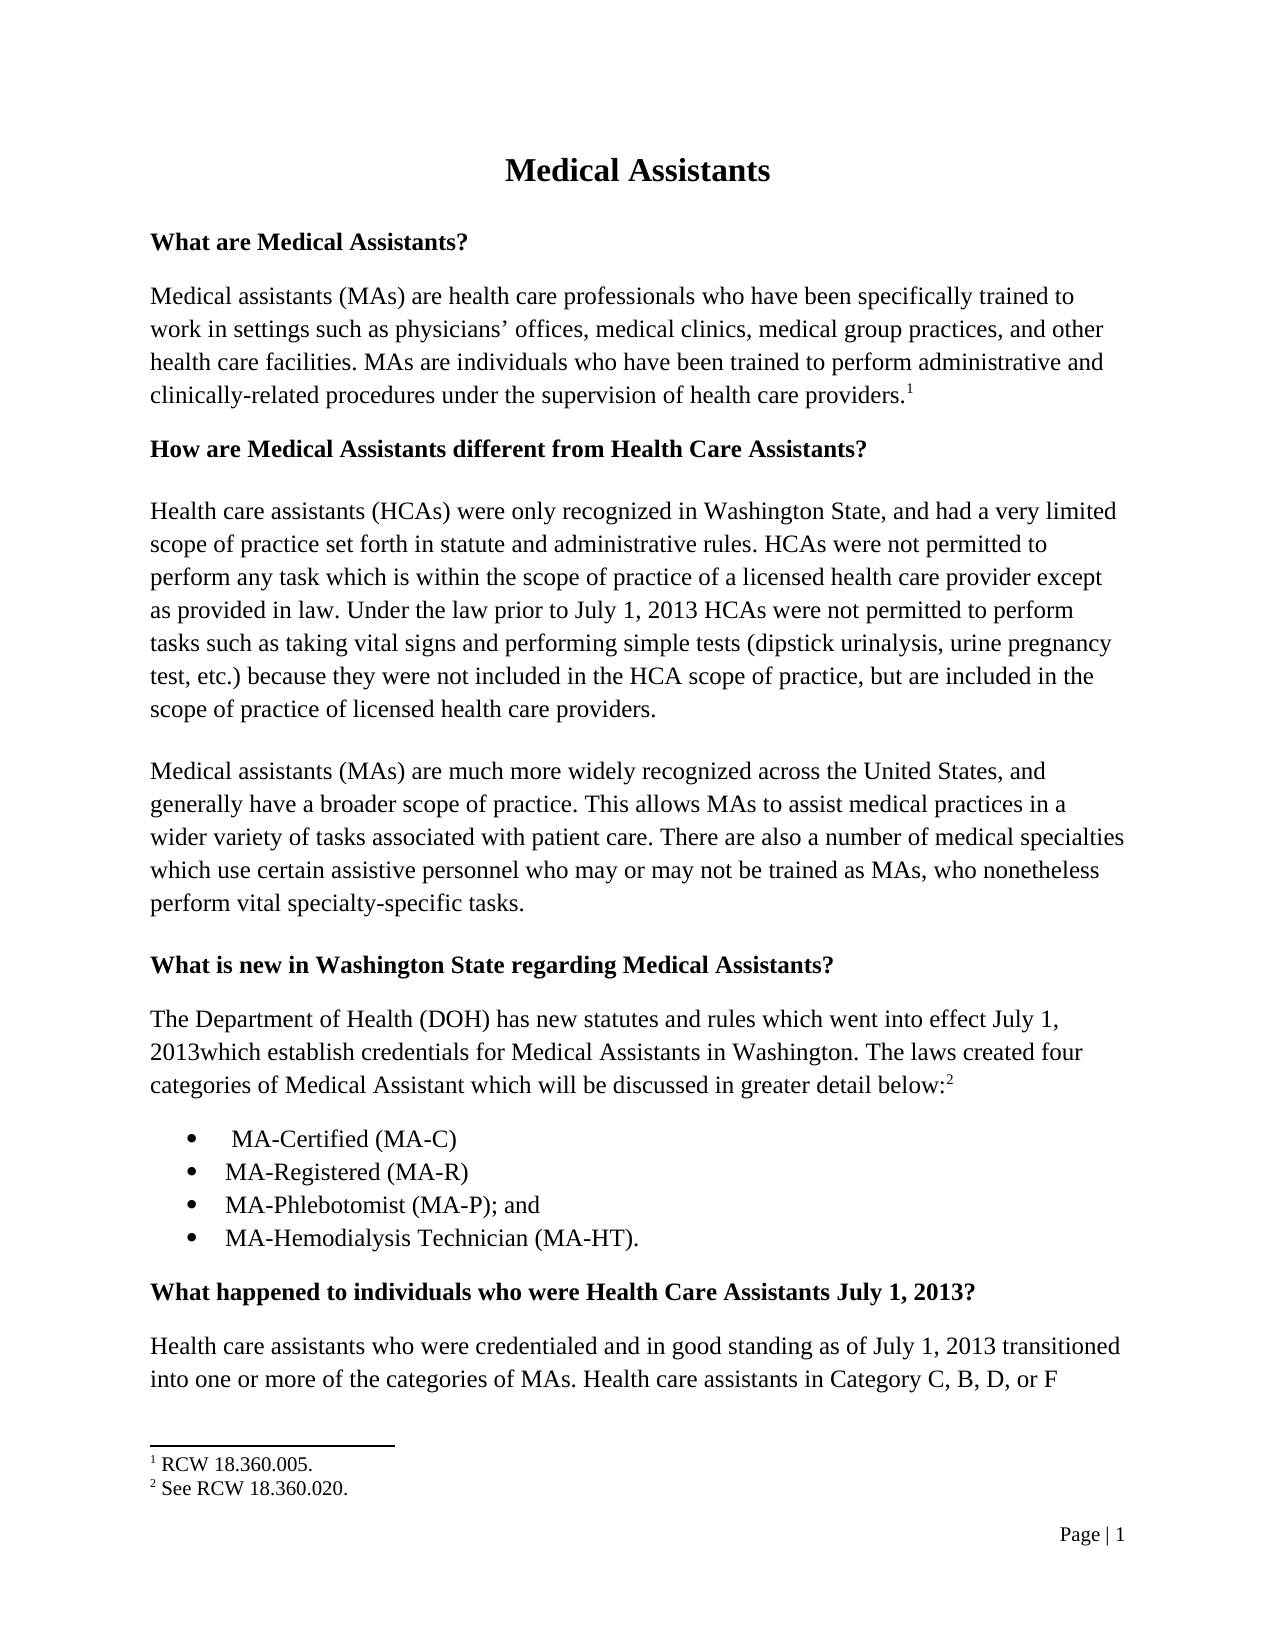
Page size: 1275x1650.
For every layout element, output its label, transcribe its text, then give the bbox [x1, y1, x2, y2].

text Medical Assistants [150, 150, 1125, 188]
list MA-Registered (MA-R) [187, 1157, 1125, 1186]
text What happened to individuals who were Health Care Assistants July 1, 2013? [150, 1277, 1125, 1306]
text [150, 1331, 1125, 1393]
list MA-Certified (MA-C) [187, 1124, 1125, 1153]
text How are Medical Assistants different from Health Care Assistants? [150, 434, 1125, 463]
list MA-Hemodialysis Technician (MA-HT). [187, 1223, 1125, 1252]
text Medical assistants (MAs) are much more widely recognized across the United States, and generally have a broader scope of practice. This allows MAs to assist medical practices in a wider variety of tasks associated with patient care. There are also a number of medical specialties which use certain assistive personnel who may or may not be trained as MAs, who nonetheless perform vital specialty-specific tasks. [150, 756, 1125, 917]
text The Department of Health (DOH) has new statutes and rules which went into effect July 1, 2013which establish credentials for Medical Assistants in Washington. The laws created four categories of Medical Assistant which will be discussed in greater detail below: [150, 1004, 1125, 1099]
text What is new in Washington State regarding Medical Assistants? [150, 951, 1125, 979]
text Health care assistants (HCAs) were only recognized in Washington State, and had a very limited scope of practice set forth in statute and administrative rules. HCAs were not permitted to perform any task which is within the scope of practice of a licensed health care provider except as provided in law. Under the law prior to July 1, 2013 HCAs were not permitted to perform tasks such as taking vital signs and performing simple tests (dipstick urinalysis, urine pregnancy test, etc.) because they were not included in the HCA scope of practice, but are included in the scope of practice of licensed health care providers. [150, 496, 1125, 723]
text What are Medical Assistants? [150, 227, 1125, 256]
list MA-Phlebotomist (MA-P); and [187, 1190, 1125, 1219]
text Medical assistants (MAs) are health care professionals who have been specifically trained to work in settings such as physicians’ offices, medical clinics, medical group practices, and other health care facilities. MAs are individuals who have been trained to perform administrative and clinically-related procedures under the supervision of health care providers. [150, 281, 1125, 409]
